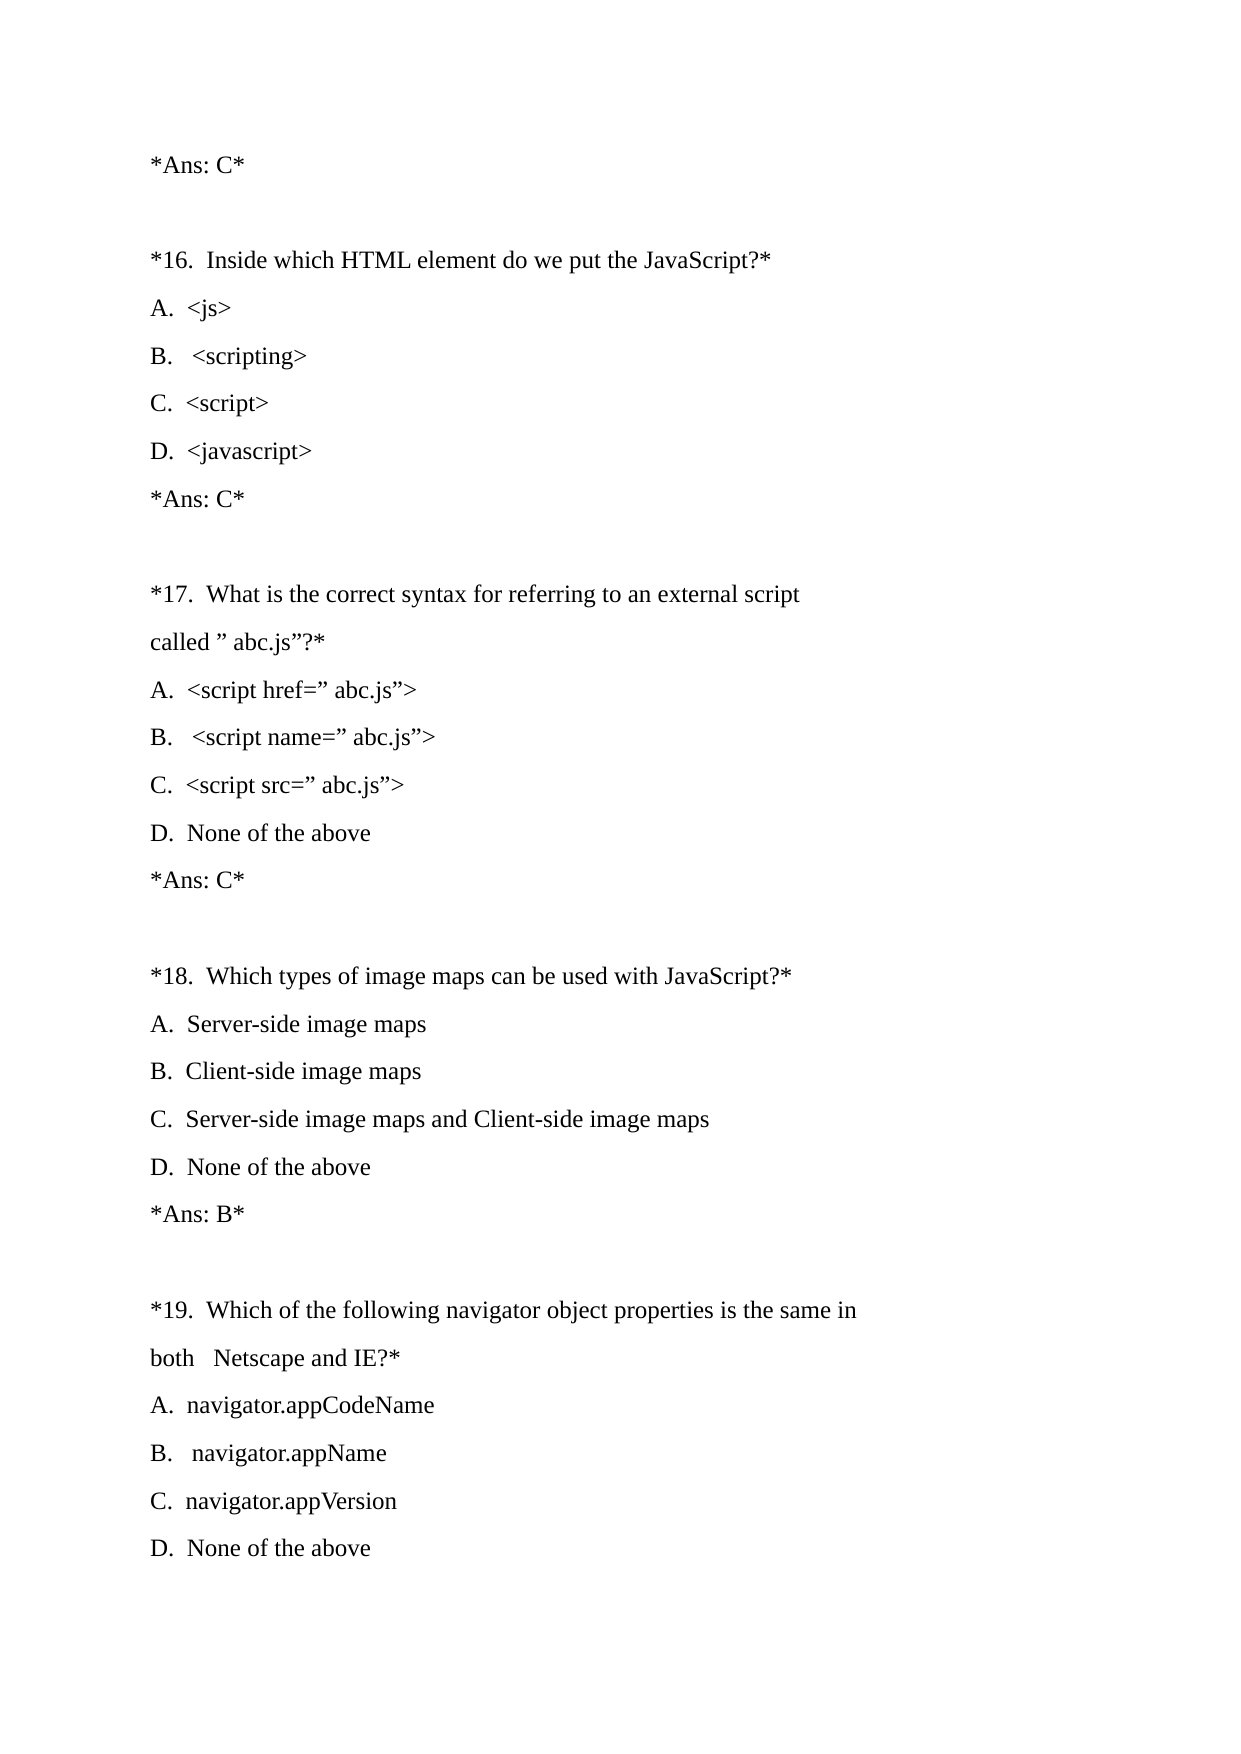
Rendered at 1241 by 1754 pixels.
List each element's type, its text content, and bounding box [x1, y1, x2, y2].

text C. <script src=” abc.js”> [150, 770, 1090, 799]
text D. None of the above [150, 1533, 1090, 1562]
text A. <script href=” abc.js”> [150, 675, 1090, 703]
text *Ans: C* [150, 866, 1090, 894]
text C. <script> [150, 388, 1090, 417]
text B. <scripting> [150, 341, 1090, 369]
text A. Server-side image maps [150, 1009, 1090, 1037]
text C. Server-side image maps and Client-side image maps [150, 1104, 1090, 1133]
text D. None of the above [150, 818, 1090, 847]
text B. navigator.appName [150, 1438, 1090, 1467]
text *17. What is the correct syntax for referring to an external script [150, 579, 1090, 608]
text B. <script name=” abc.js”> [150, 722, 1090, 751]
text *Ans: C* [150, 150, 1090, 179]
text *16. Inside which HTML element do we put the JavaScript?* [150, 245, 1090, 274]
text D. None of the above [150, 1152, 1090, 1181]
text A. navigator.appCodeName [150, 1390, 1090, 1419]
text *Ans: C* [150, 484, 1090, 513]
text *18. Which types of image maps can be used with JavaScript?* [150, 961, 1090, 990]
text *19. Which of the following navigator object properties is the same in [150, 1295, 1090, 1324]
text B. Client-side image maps [150, 1056, 1090, 1085]
text D. <javascript> [150, 436, 1090, 465]
text both Netscape and IE?* [150, 1343, 1090, 1371]
text *Ans: B* [150, 1199, 1090, 1228]
text C. navigator.appVersion [150, 1486, 1090, 1514]
text A. <js> [150, 293, 1090, 322]
text called ” abc.js”?* [150, 627, 1090, 656]
